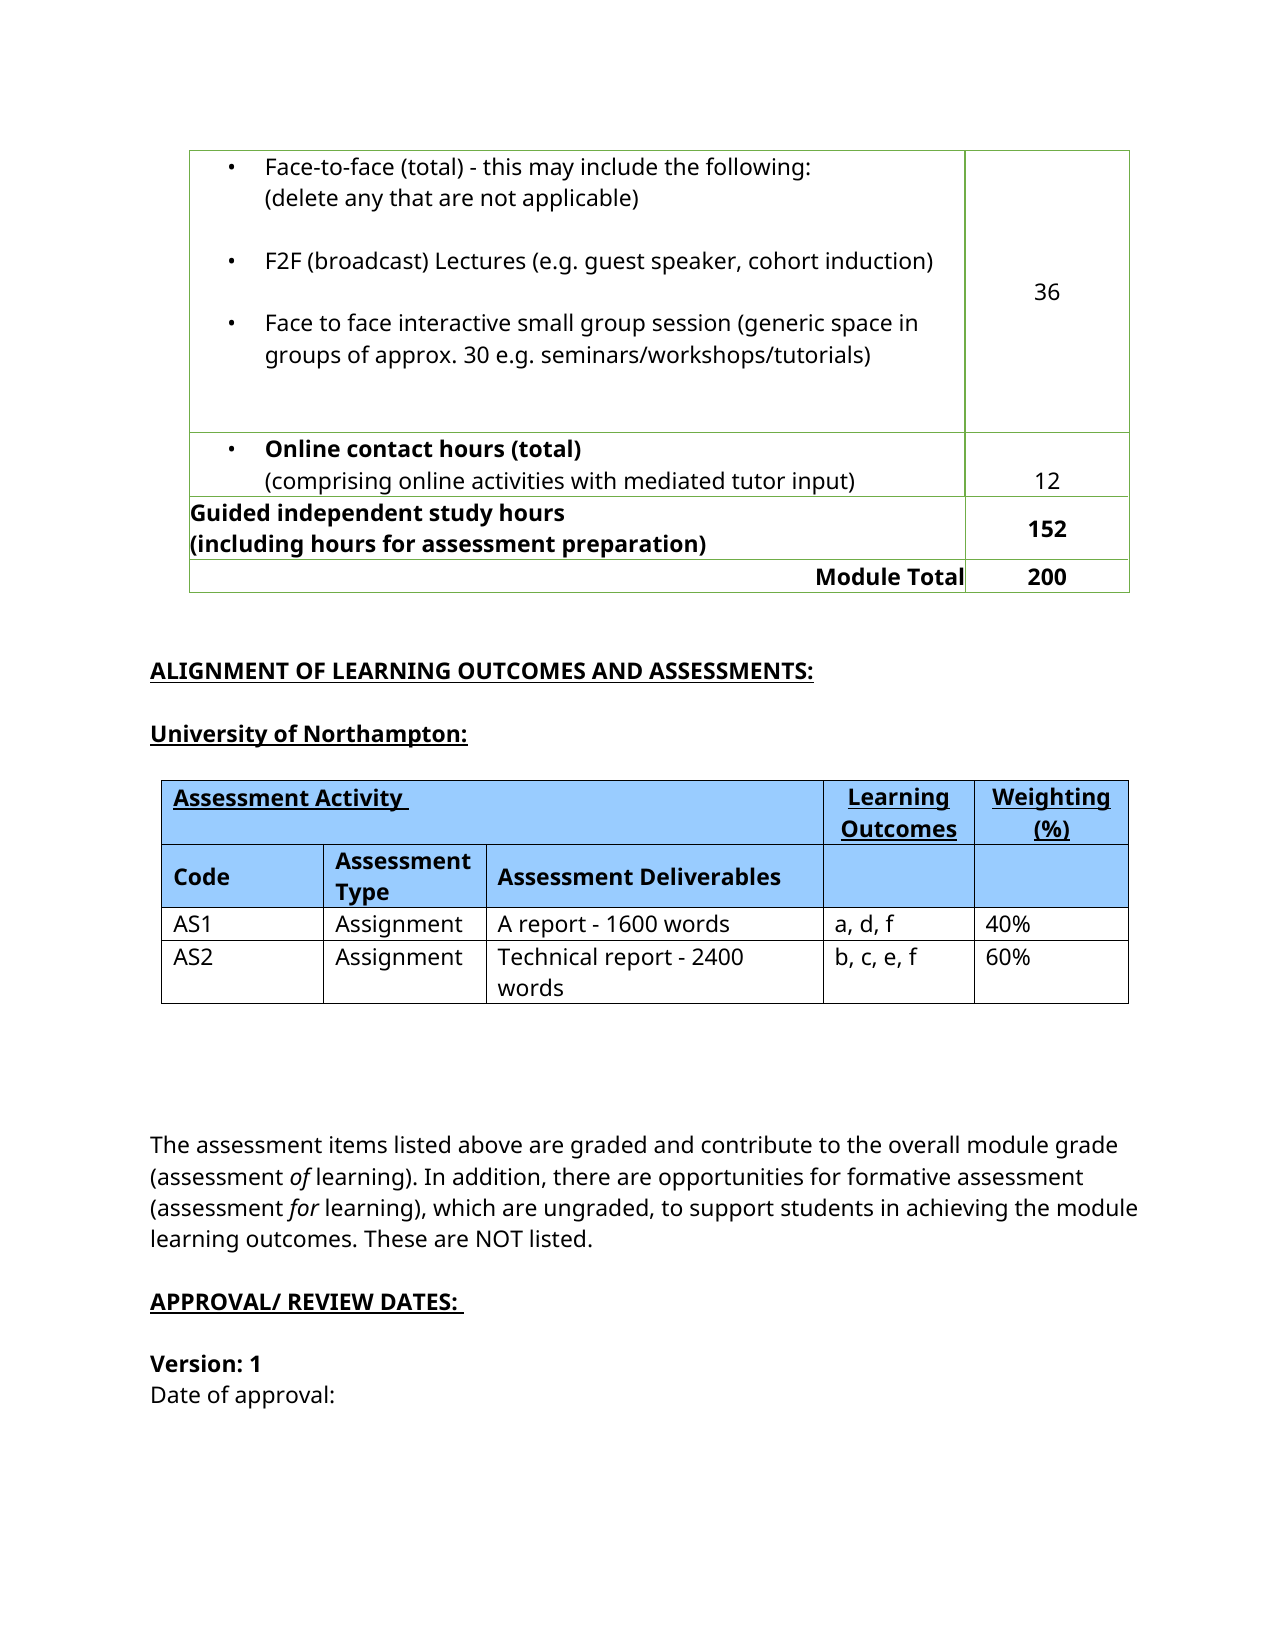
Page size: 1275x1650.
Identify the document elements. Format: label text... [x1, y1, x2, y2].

text ALIGNMENT OF LEARNING OUTCOMES AND ASSESSMENTS: [150, 655, 1169, 686]
table_cell 200 [966, 559, 1129, 592]
table_cell 152 [966, 496, 1129, 559]
table_header Weighting (%) [975, 781, 1128, 844]
table_cell Assessment Type [324, 845, 486, 907]
table_cell [975, 845, 1128, 907]
table_header Assessment Activity [162, 781, 823, 844]
table_cell Assignment [324, 908, 486, 939]
text APPROVAL/ REVIEW DATES: [150, 1285, 1169, 1317]
table_cell A report - 1600 words [487, 908, 823, 939]
text The assessment items listed above are graded and contribute to the overall module grade (assessment of learning). In addition, there are opportunities for formative assessment (assessment for learning), which are ungraded, to support students in achieving the module learning outcomes. These are NOT listed. [150, 1129, 1169, 1254]
table_cell Code [162, 845, 323, 907]
table_cell a, d, f [824, 908, 974, 939]
table_cell [824, 845, 974, 907]
table_cell Module Total [190, 560, 965, 592]
table_cell Online contact hours (total) (comprising online activities with mediated tutor input) [190, 433, 964, 496]
table_cell Assignment [324, 941, 486, 1003]
table_cell Technical report - 2400 words [487, 941, 823, 1003]
table_cell 36 [966, 151, 1129, 432]
table_header Learning Outcomes [824, 781, 974, 844]
table_cell Assessment Deliverables [487, 845, 823, 907]
table_cell 60% [975, 941, 1128, 1003]
table_cell Face-to-face (total) - this may include the following: (delete any that are not applicable) F2F (broadcast) Lectures (e.g. guest speaker, cohort induction) Face to face interactive small group session (generic space in groups of approx. 30 e.g. seminars/workshops/tutorials) [190, 151, 964, 432]
text Version: 1 [150, 1348, 1169, 1379]
text University of Northampton: [150, 718, 1169, 749]
table_cell b, c, e, f [824, 941, 974, 1003]
table_cell 12 [966, 433, 1129, 496]
table_cell AS2 [162, 941, 323, 1003]
table_cell Guided independent study hours (including hours for assessment preparation) [190, 497, 965, 559]
table_cell AS1 [162, 908, 323, 939]
text Date of approval: [150, 1379, 1169, 1410]
table_cell 40% [975, 908, 1128, 939]
